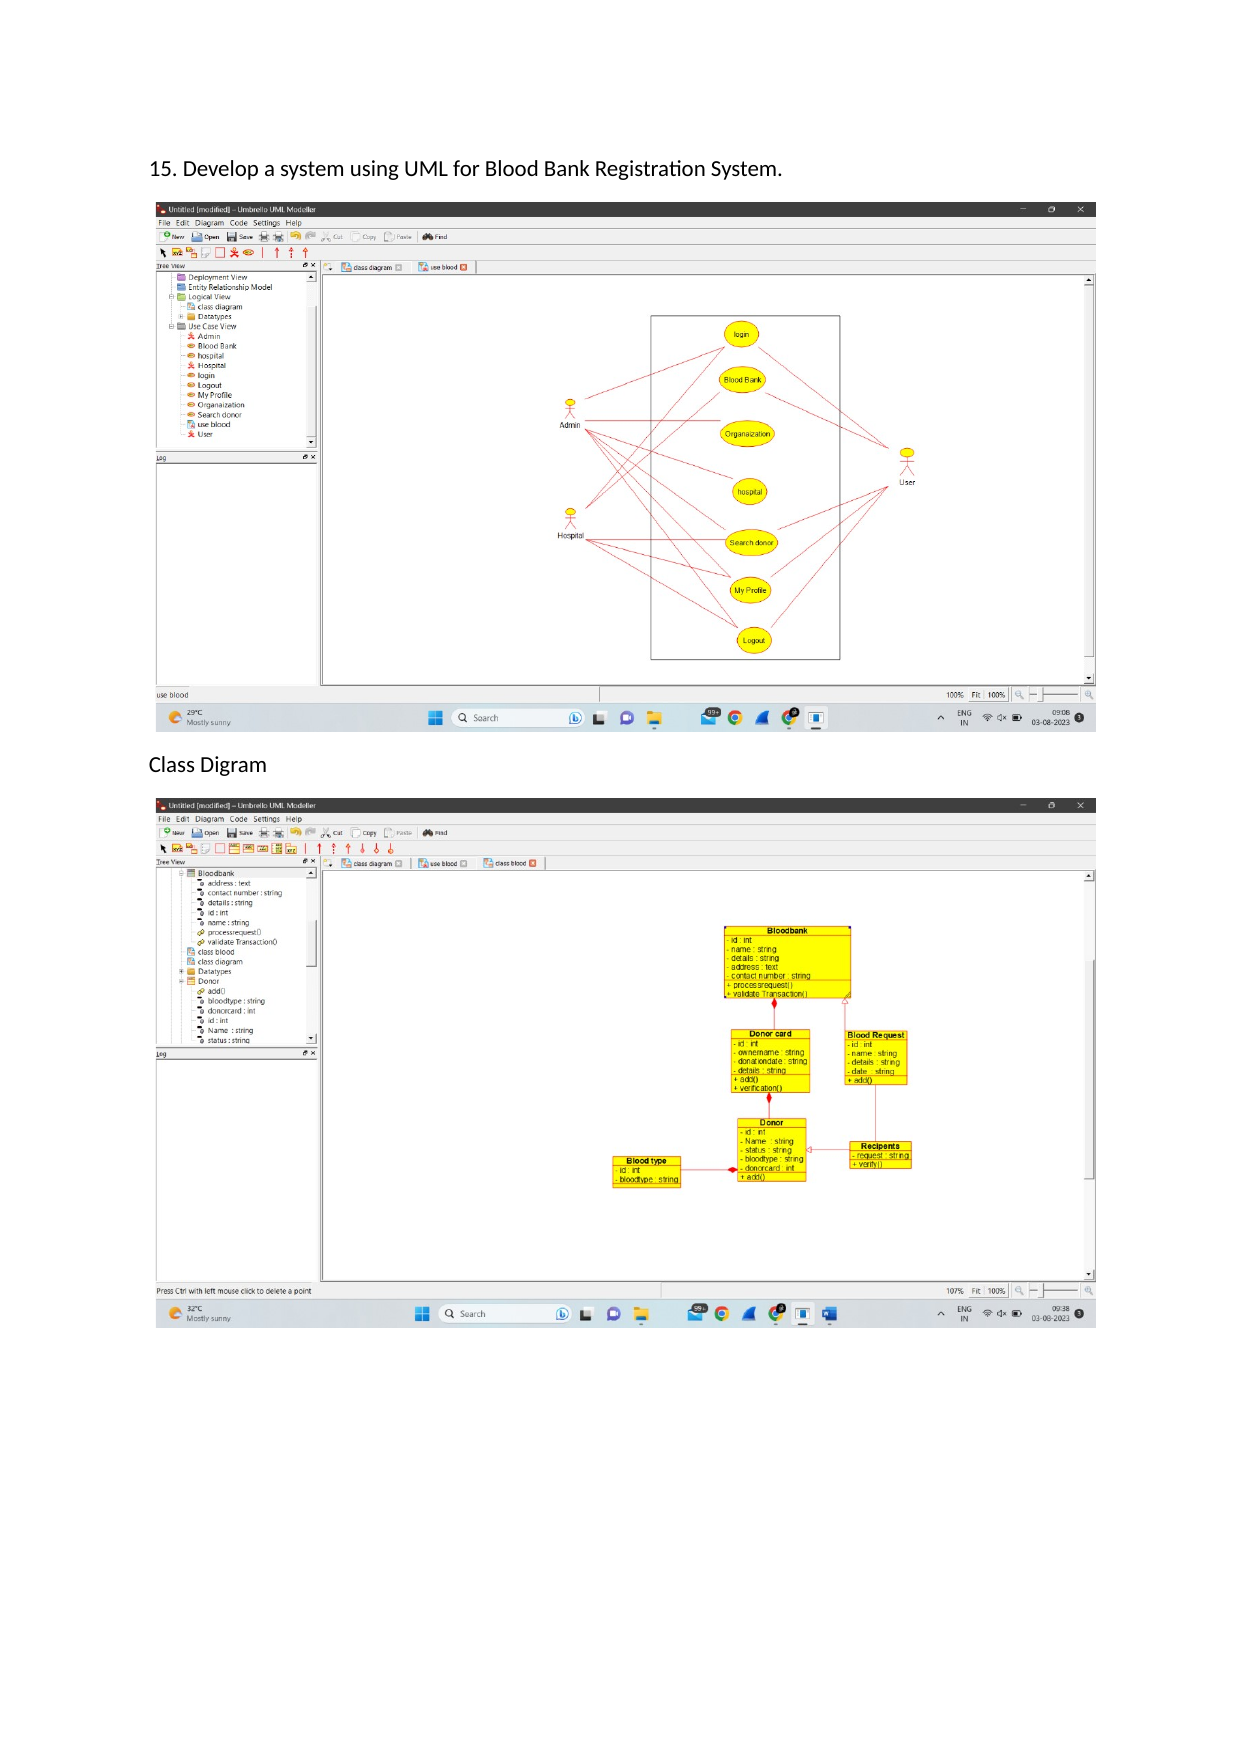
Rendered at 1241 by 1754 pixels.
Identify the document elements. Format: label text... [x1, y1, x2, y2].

text 15. Develop a system using UML for Blood Bank Registration System. [148, 154, 1096, 182]
picture [155, 202, 1096, 732]
text Class Digram [148, 750, 1096, 778]
picture [155, 798, 1096, 1328]
